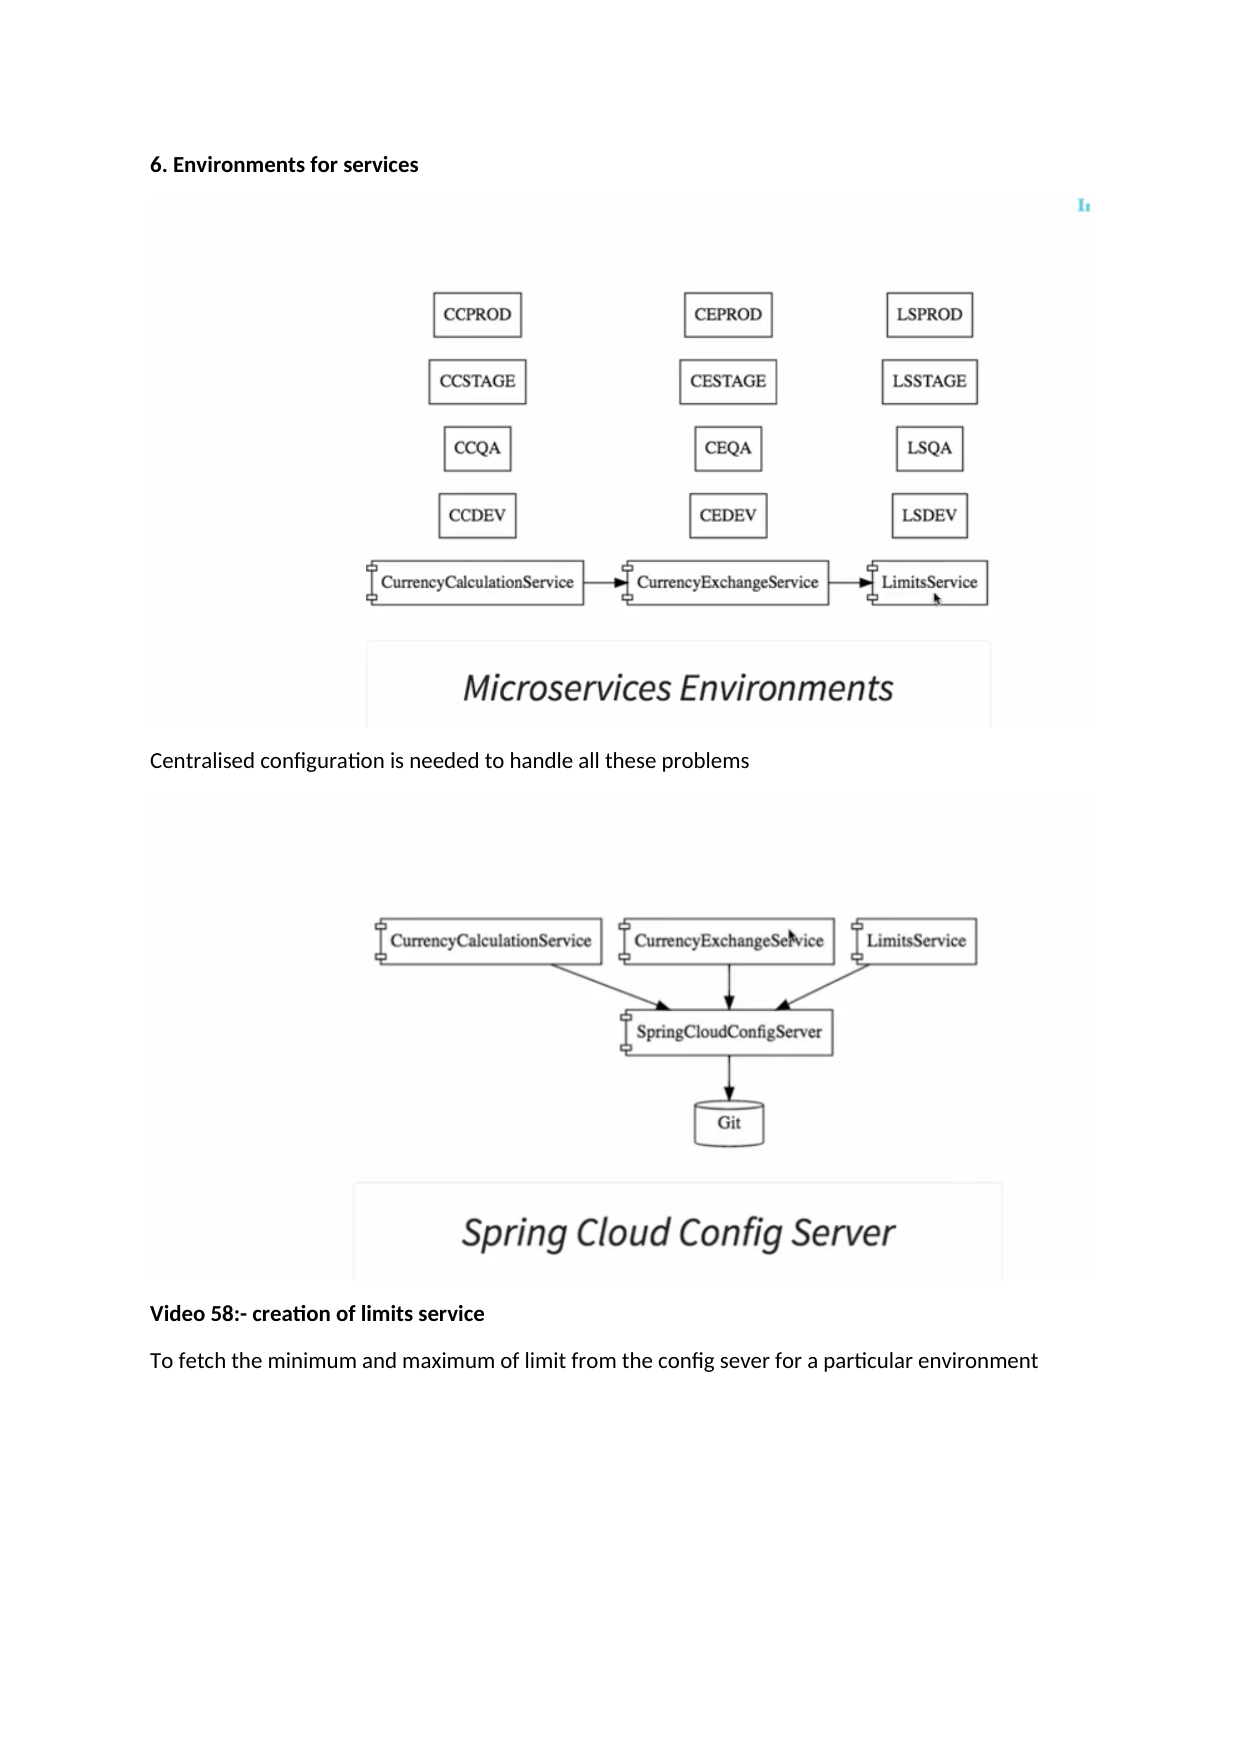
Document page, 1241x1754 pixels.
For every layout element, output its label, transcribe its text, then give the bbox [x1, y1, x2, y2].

picture [150, 793, 1091, 1281]
picture [150, 196, 1091, 728]
text Centralised configuration is needed to handle all these problems [150, 747, 1090, 774]
text 6. Environments for services [150, 150, 1090, 178]
text To fetch the minimum and maximum of limit from the config sever for a particular environment [150, 1346, 1090, 1374]
text Video 58:- creation of limits service [150, 1299, 1090, 1327]
